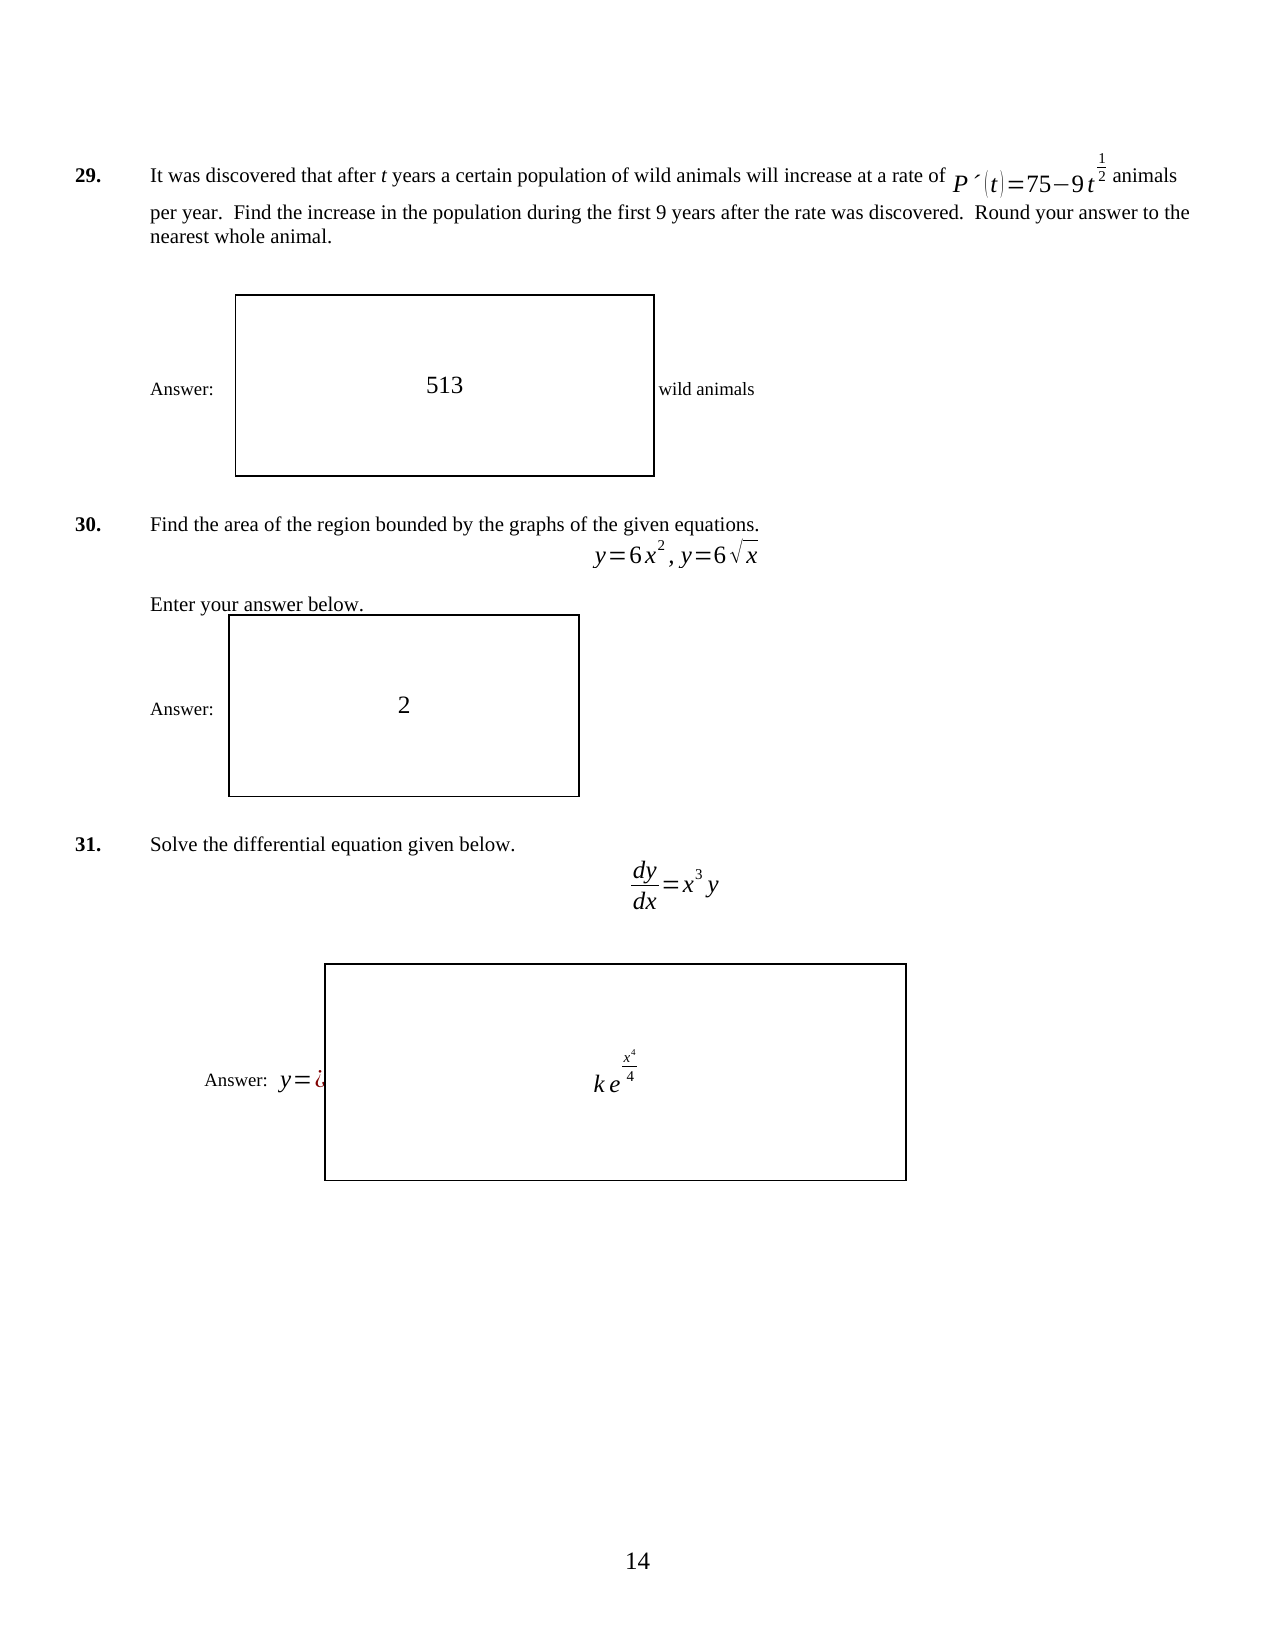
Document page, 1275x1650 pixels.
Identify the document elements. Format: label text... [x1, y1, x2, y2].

text 29. It was discovered that after t years a certain population of wild animals will increase at a rate of animals per year. Find the increase in the population during the first 9 years after the rate was discovered. Round your answer to the nearest whole animal. [75, 150, 1200, 248]
text 30. Find the area of the region bounded by the graphs of the given equations. [75, 512, 1200, 536]
text 31. Solve the differential equation given below. [75, 832, 1200, 856]
text Enter your answer below. [150, 592, 1200, 616]
